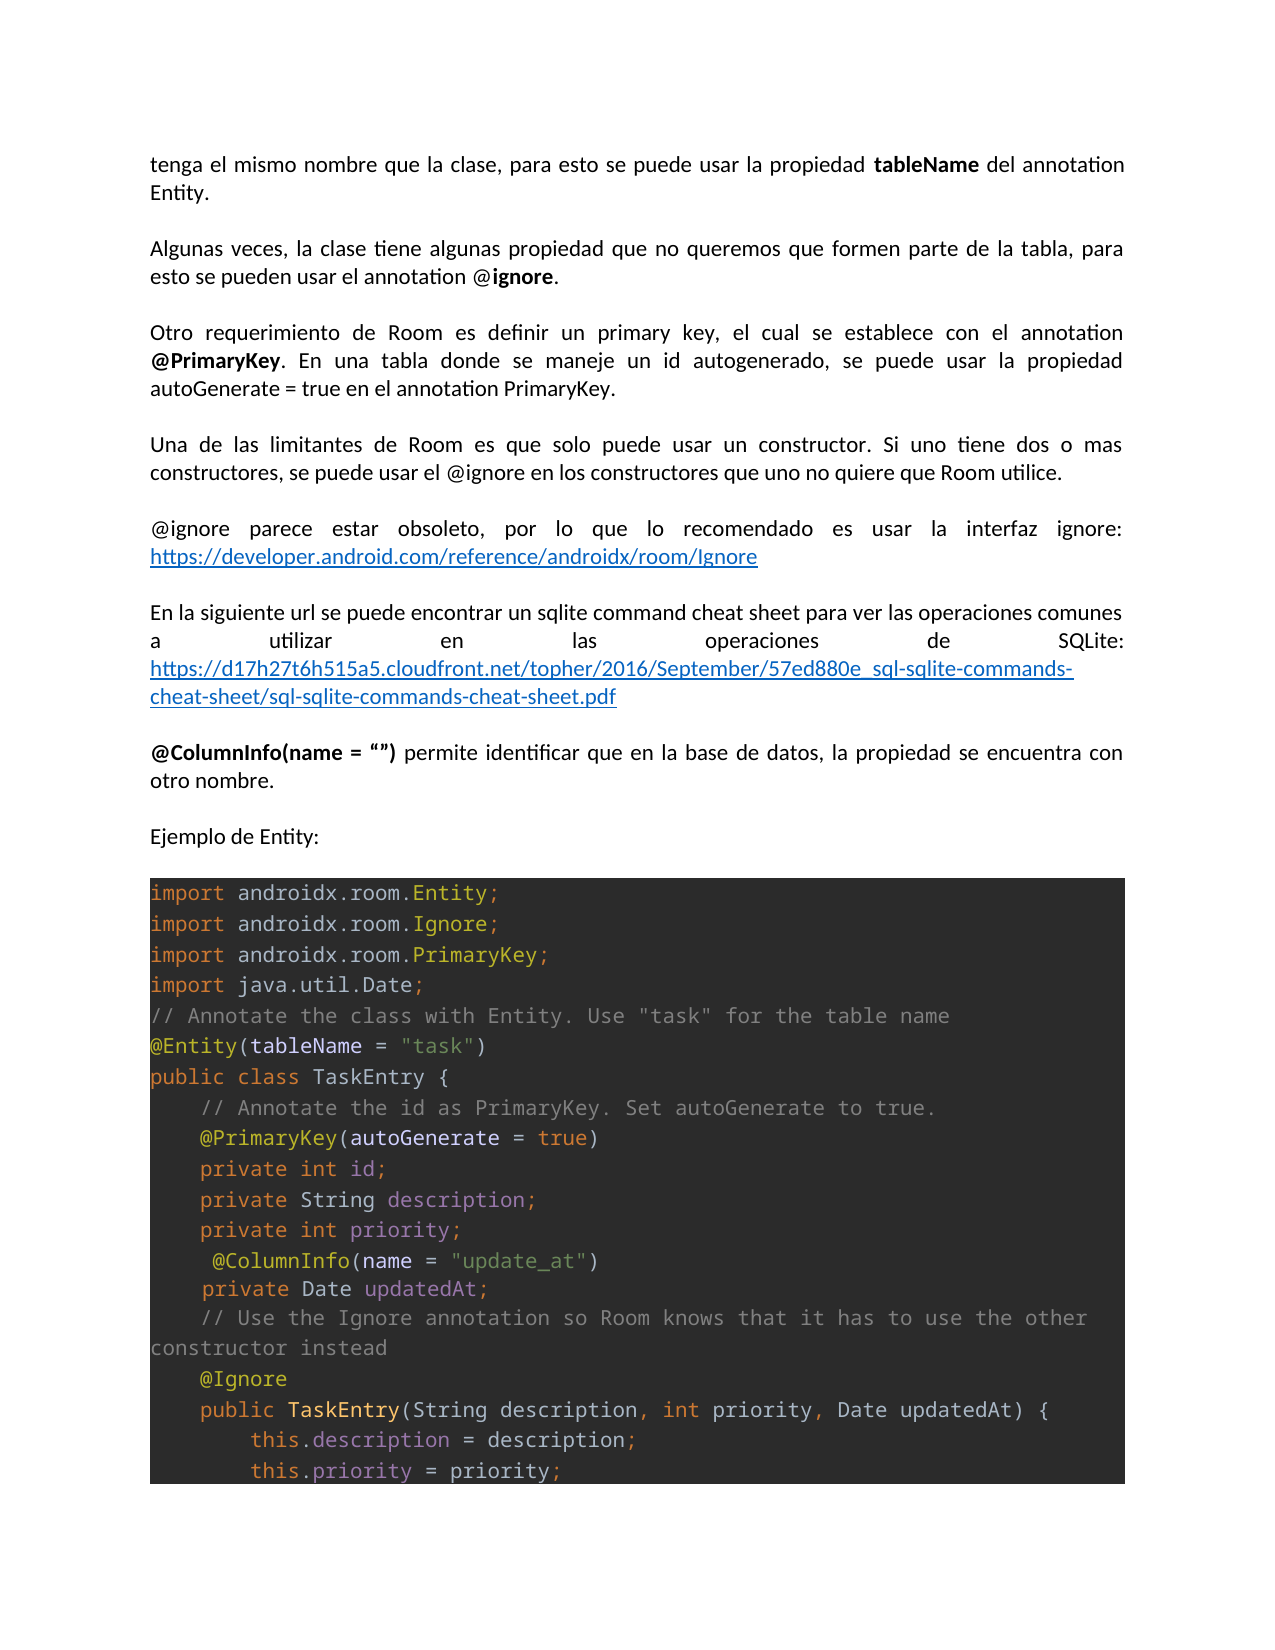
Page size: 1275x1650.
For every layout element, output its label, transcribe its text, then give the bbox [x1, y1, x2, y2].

text import androidx.room.PrimaryKey; [150, 940, 1125, 968]
text public class TaskEntry { [150, 1062, 1125, 1091]
text @Entity(tableName = "task") [150, 1032, 1125, 1060]
text @Ignore [150, 1364, 1125, 1393]
text // Use the Ignore annotation so Room knows that it has to use the other constructor instead [150, 1303, 1125, 1362]
text private String description; [150, 1185, 1125, 1213]
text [150, 150, 1125, 206]
text // Annotate the class with Entity. Use "task" for the table name [150, 1001, 1125, 1029]
text @PrimaryKey(autoGenerate = true) [150, 1123, 1125, 1152]
text Algunas veces, la clase tiene algunas propiedad que no queremos que formen parte de la tabla, para esto se pueden usar el annotation @ignore. [150, 234, 1125, 290]
text import androidx.room.Entity; [150, 878, 1125, 907]
text @ColumnInfo(name = “”) permite identificar que en la base de datos, la propiedad se encuentra con otro nombre. [150, 738, 1125, 794]
text this.priority = priority; [150, 1456, 1125, 1484]
text @ColumnInfo(name = "update_at") [150, 1246, 1125, 1274]
text private Date updatedAt; [150, 1274, 1125, 1303]
text public TaskEntry(String description, int priority, Date updatedAt) { [150, 1395, 1125, 1423]
text import androidx.room.Ignore; [150, 909, 1125, 938]
text private int priority; [150, 1215, 1125, 1244]
text En la siguiente url se puede encontrar un sqlite command cheat sheet para ver las operaciones comunes a utilizar en las operaciones de SQLite: https://d17h27t6h515a5.cloudfront.net/topher/2016/September/57ed880e_sql-sqlite-commands-cheat-sheet/sql-sqlite-commands-cheat-sheet.pdf [150, 598, 1125, 710]
text Una de las limitantes de Room es que solo puede usar un constructor. Si uno tiene dos o mas constructores, se puede usar el @ignore en los constructores que uno no quiere que Room utilice. [150, 430, 1125, 486]
text // Annotate the id as PrimaryKey. Set autoGenerate to true. [150, 1093, 1125, 1121]
text private int id; [150, 1154, 1125, 1183]
text this.description = description; [150, 1425, 1125, 1454]
text Ejemplo de Entity: [150, 822, 1125, 851]
text Otro requerimiento de Room es definir un primary key, el cual se establece con el annotation @PrimaryKey. En una tabla donde se maneje un id autogenerado, se puede usar la propiedad autoGenerate = true en el annotation PrimaryKey. [150, 318, 1125, 402]
text import java.util.Date; [150, 970, 1125, 999]
text @ignore parece estar obsoleto, por lo que lo recomendado es usar la interfaz ignore: https://developer.android.com/reference/androidx/room/Ignore [150, 514, 1125, 570]
